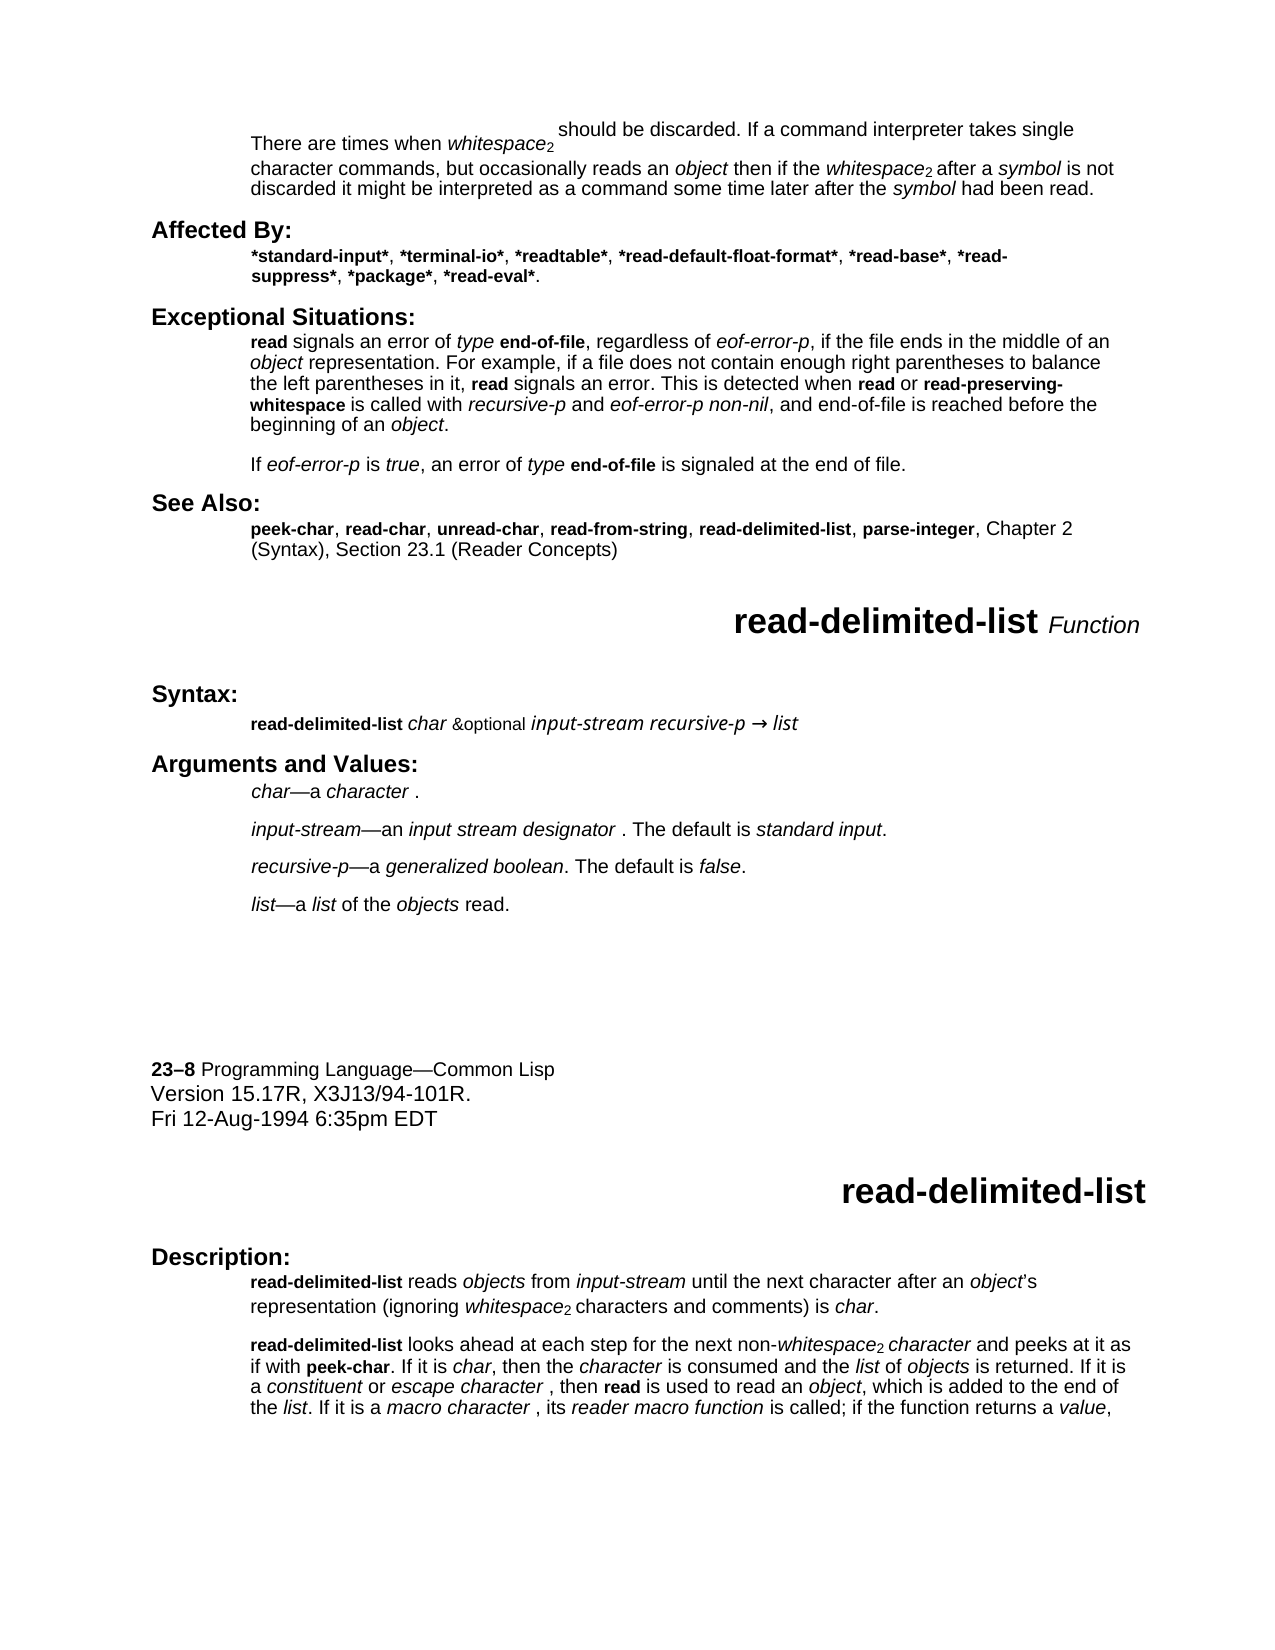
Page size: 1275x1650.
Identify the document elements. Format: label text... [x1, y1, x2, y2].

text Description: [151, 1243, 1148, 1270]
text Exceptional Situations: [151, 303, 1148, 330]
text If eof-error-p is true, an error of type end-of-file is signaled at the end of file. [250, 453, 1148, 475]
text recursive-p—a generalized boolean. The default is false. [251, 855, 1148, 878]
text input-stream—an input stream designator . The default is standard input. [251, 817, 1148, 840]
text *standard-input*, *terminal-io*, *readtable*, *read-default-float-format*, *read-base*, *read-suppress*, *package*, *read-eval*. [251, 246, 1098, 287]
text There are times when whitespace2 should be discarded. If a command interpreter takes single character commands, but occasionally reads an object then if the whitespace2 after a symbol is not discarded it might be interpreted as a command some time later after the symbol had been read. [250, 123, 1146, 200]
text read-delimited-list [150, 1171, 1146, 1211]
text read-delimited-list reads objects from input-stream until the next character after an object’s representation (ignoring whitespace2 characters and comments) is char. [250, 1272, 1109, 1318]
text 23–8 Programming Language—Common Lisp [151, 1058, 1148, 1081]
text read-delimited-list char &optional input-stream recursive-p → list [250, 709, 1148, 736]
text Fri 12-Aug-1994 6:35pm EDT [151, 1106, 1148, 1131]
text See Also: [152, 489, 1148, 517]
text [250, 1332, 1142, 1418]
text Affected By: [151, 216, 1148, 244]
text Syntax: [152, 680, 1148, 707]
text Version 15.17R, X3J13/94-101R. [150, 1081, 1148, 1106]
text read signals an error of type end-of-file, regardless of eof-error-p, if the file ends in the middle of an object representation. For example, if a file does not contain enough right parentheses to balance the left parentheses in it, read signals an error. This is detected when read or read-preserving-whitespace is called with recursive-p and eof-error-p non-nil, and end-of-file is reached before the beginning of an object. [250, 332, 1125, 436]
text read-delimited-list Function [150, 601, 1140, 641]
text list—a list of the objects read. [251, 893, 1148, 916]
text Arguments and Values: [151, 750, 1148, 778]
text peek-char, read-char, unread-char, read-from-string, read-delimited-list, parse-integer, Chapter 2 (Syntax), Section 23.1 (Reader Concepts) [250, 519, 1094, 560]
text char—a character . [251, 780, 1148, 802]
